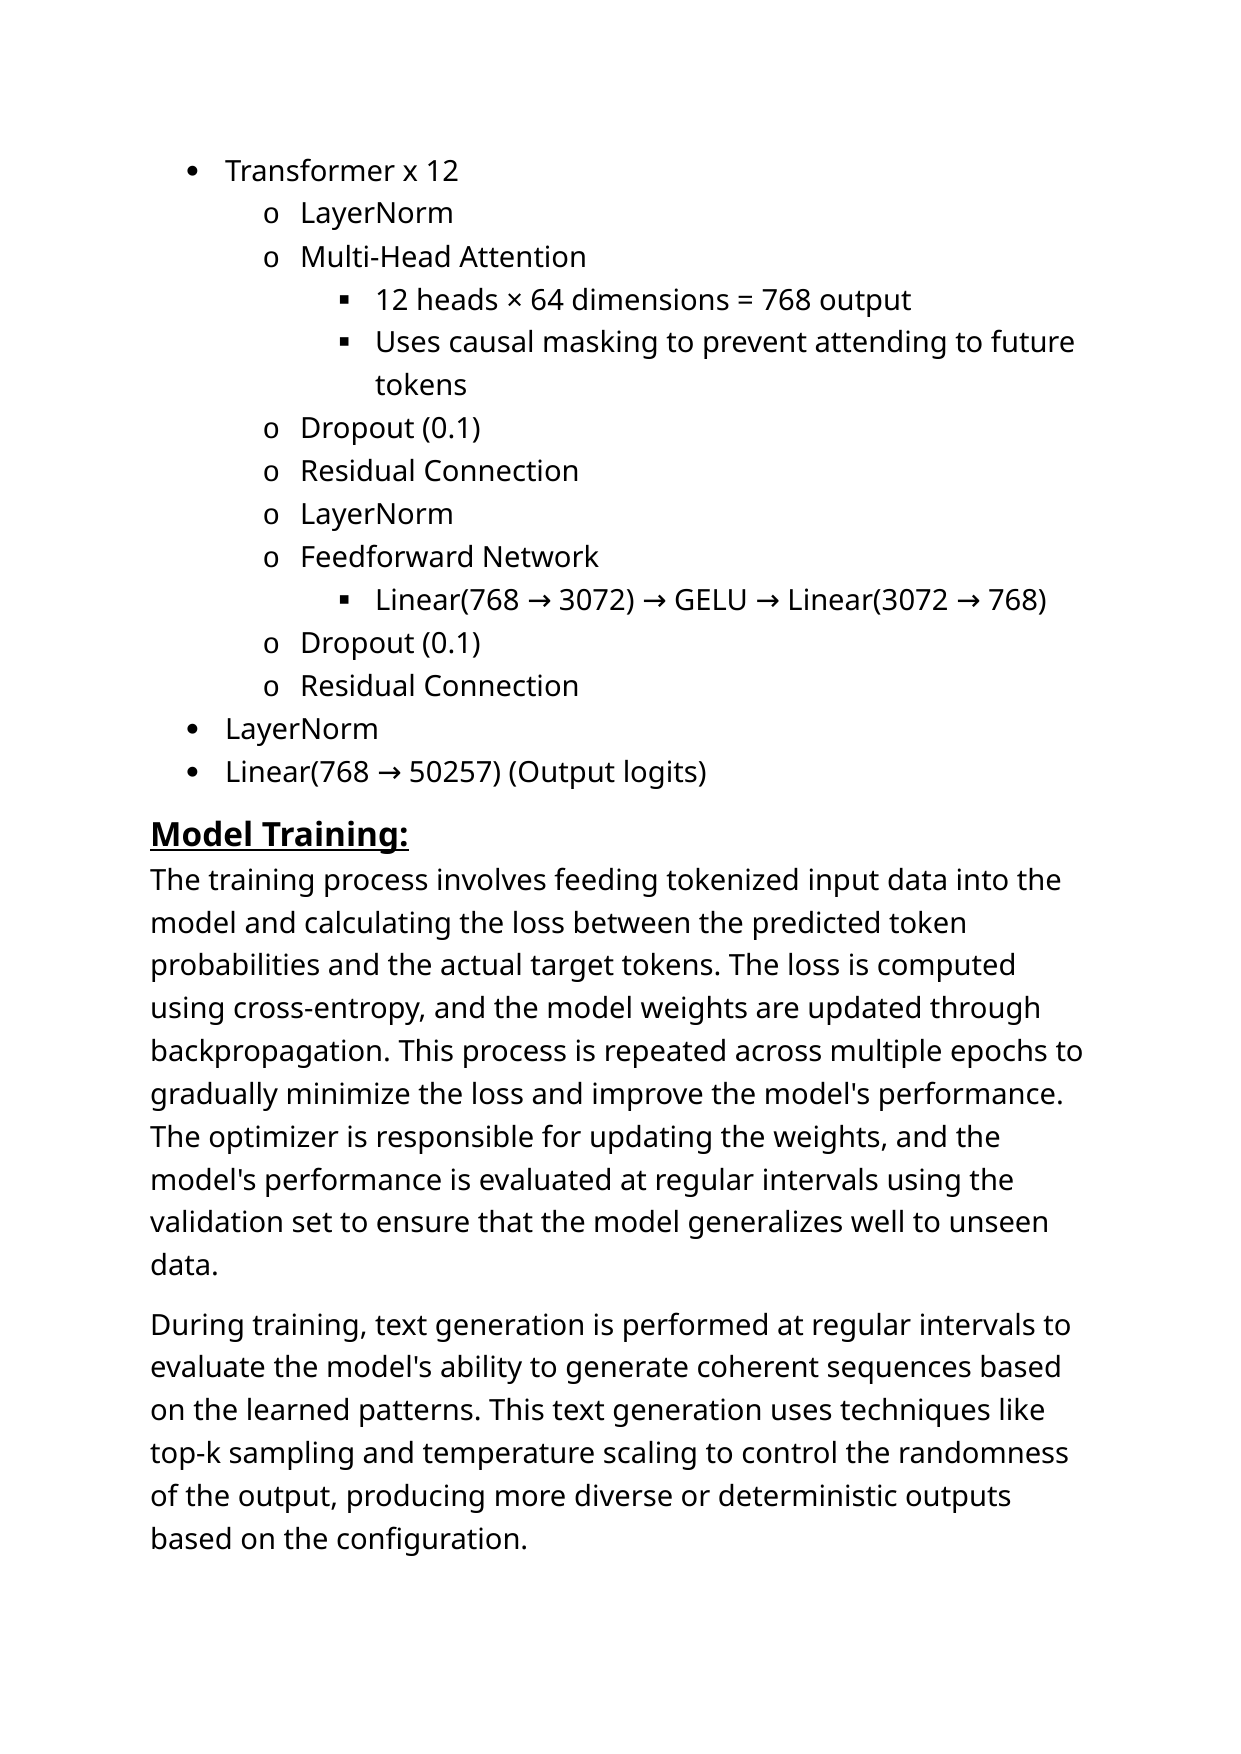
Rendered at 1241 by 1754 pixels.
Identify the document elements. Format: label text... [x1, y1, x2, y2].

list Feedforward Network [262, 536, 1090, 576]
list Linear(768 → 50257) (Output logits) [187, 751, 1090, 791]
list LayerNorm [262, 493, 1090, 533]
text Model Training: The training process involves feeding tokenized input data into the model and calculating the loss between the predicted token probabilities and the actual target tokens. The loss is computed using cross-entropy, and the model weights are updated through backpropagation. This process is repeated across multiple epochs to gradually minimize the loss and improve the model's performance. The optimizer is responsible for updating the weights, and the model's performance is evaluated at regular intervals using the validation set to ensure that the model generalizes well to unseen data. [150, 811, 1090, 1284]
list Dropout (0.1) [262, 622, 1090, 662]
list Residual Connection [262, 665, 1090, 705]
list Multi-Head Attention [262, 236, 1090, 276]
list Uses causal masking to prevent attending to future tokens [337, 322, 1090, 404]
list Linear(768 → 3072) → GELU → Linear(3072 → 768) [337, 579, 1090, 619]
list Dropout (0.1) [262, 407, 1090, 447]
list LayerNorm [262, 193, 1090, 233]
list 12 heads × 64 dimensions = 768 output [337, 279, 1090, 318]
list Residual Connection [262, 450, 1090, 490]
list LayerNorm [187, 708, 1090, 748]
text During training, text generation is performed at regular intervals to evaluate the model's ability to generate coherent sequences based on the learned patterns. This text generation uses techniques like top-k sampling and temperature scaling to control the randomness of the output, producing more diverse or deterministic outputs based on the configuration. [150, 1304, 1090, 1558]
list Transformer x 12 [187, 150, 1090, 190]
